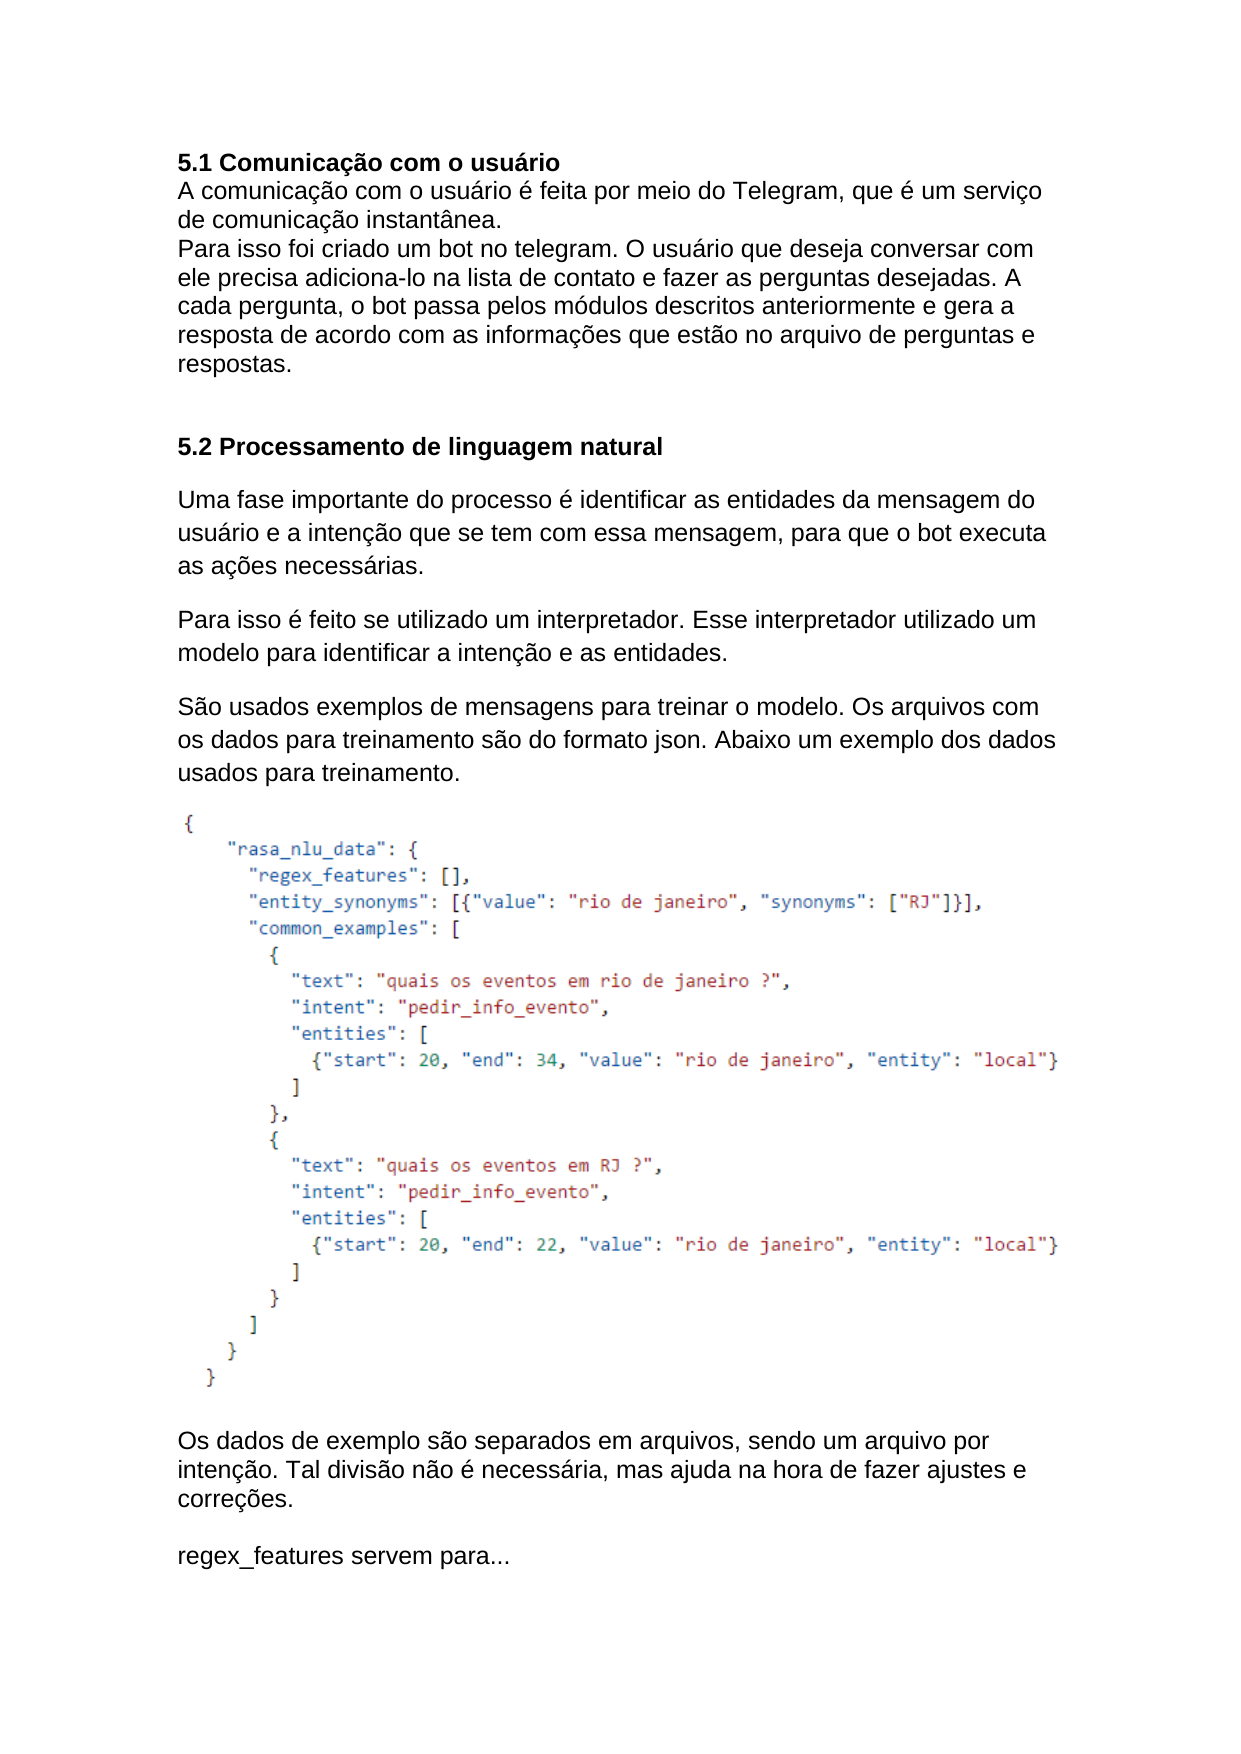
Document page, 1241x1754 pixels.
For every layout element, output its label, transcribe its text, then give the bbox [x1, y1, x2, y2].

text 5.2 Processamento de linguagem natural [177, 431, 1063, 460]
text Para isso foi criado um bot no telegram. O usuário que deseja conversar com ele precisa adiciona-lo na lista de contato e fazer as perguntas desejadas. A cada pergunta, o bot passa pelos módulos descritos anteriormente e gera a resposta de acordo com as informações que estão no arquivo de perguntas e respostas. [177, 234, 1063, 378]
text 5.1 Comunicação com o usuário [177, 148, 1063, 176]
text regex_features servem para... [177, 1541, 1063, 1570]
text Para isso é feito se utilizado um interpretador. Esse interpretador utilizado um modelo para identificar a intenção e as entidades. [177, 605, 1063, 667]
text Os dados de exemplo são separados em arquivos, sendo um arquivo por intenção. Tal divisão não é necessária, mas ajuda na hora de fazer ajustes e correções. [177, 1426, 1063, 1512]
text A comunicação com o usuário é feita por meio do Telegram, que é um serviço de comunicação instantânea. [177, 176, 1063, 234]
text Uma fase importante do processo é identificar as entidades da mensagem do usuário e a intenção que se tem com essa mensagem, para que o bot executa as ações necessárias. [177, 485, 1063, 580]
text São usados exemplos de mensagens para treinar o modelo. Os arquivos com os dados para treinamento são do formato json. Abaixo um exemplo dos dados usados para treinamento. [177, 692, 1063, 787]
picture [177, 812, 1063, 1398]
